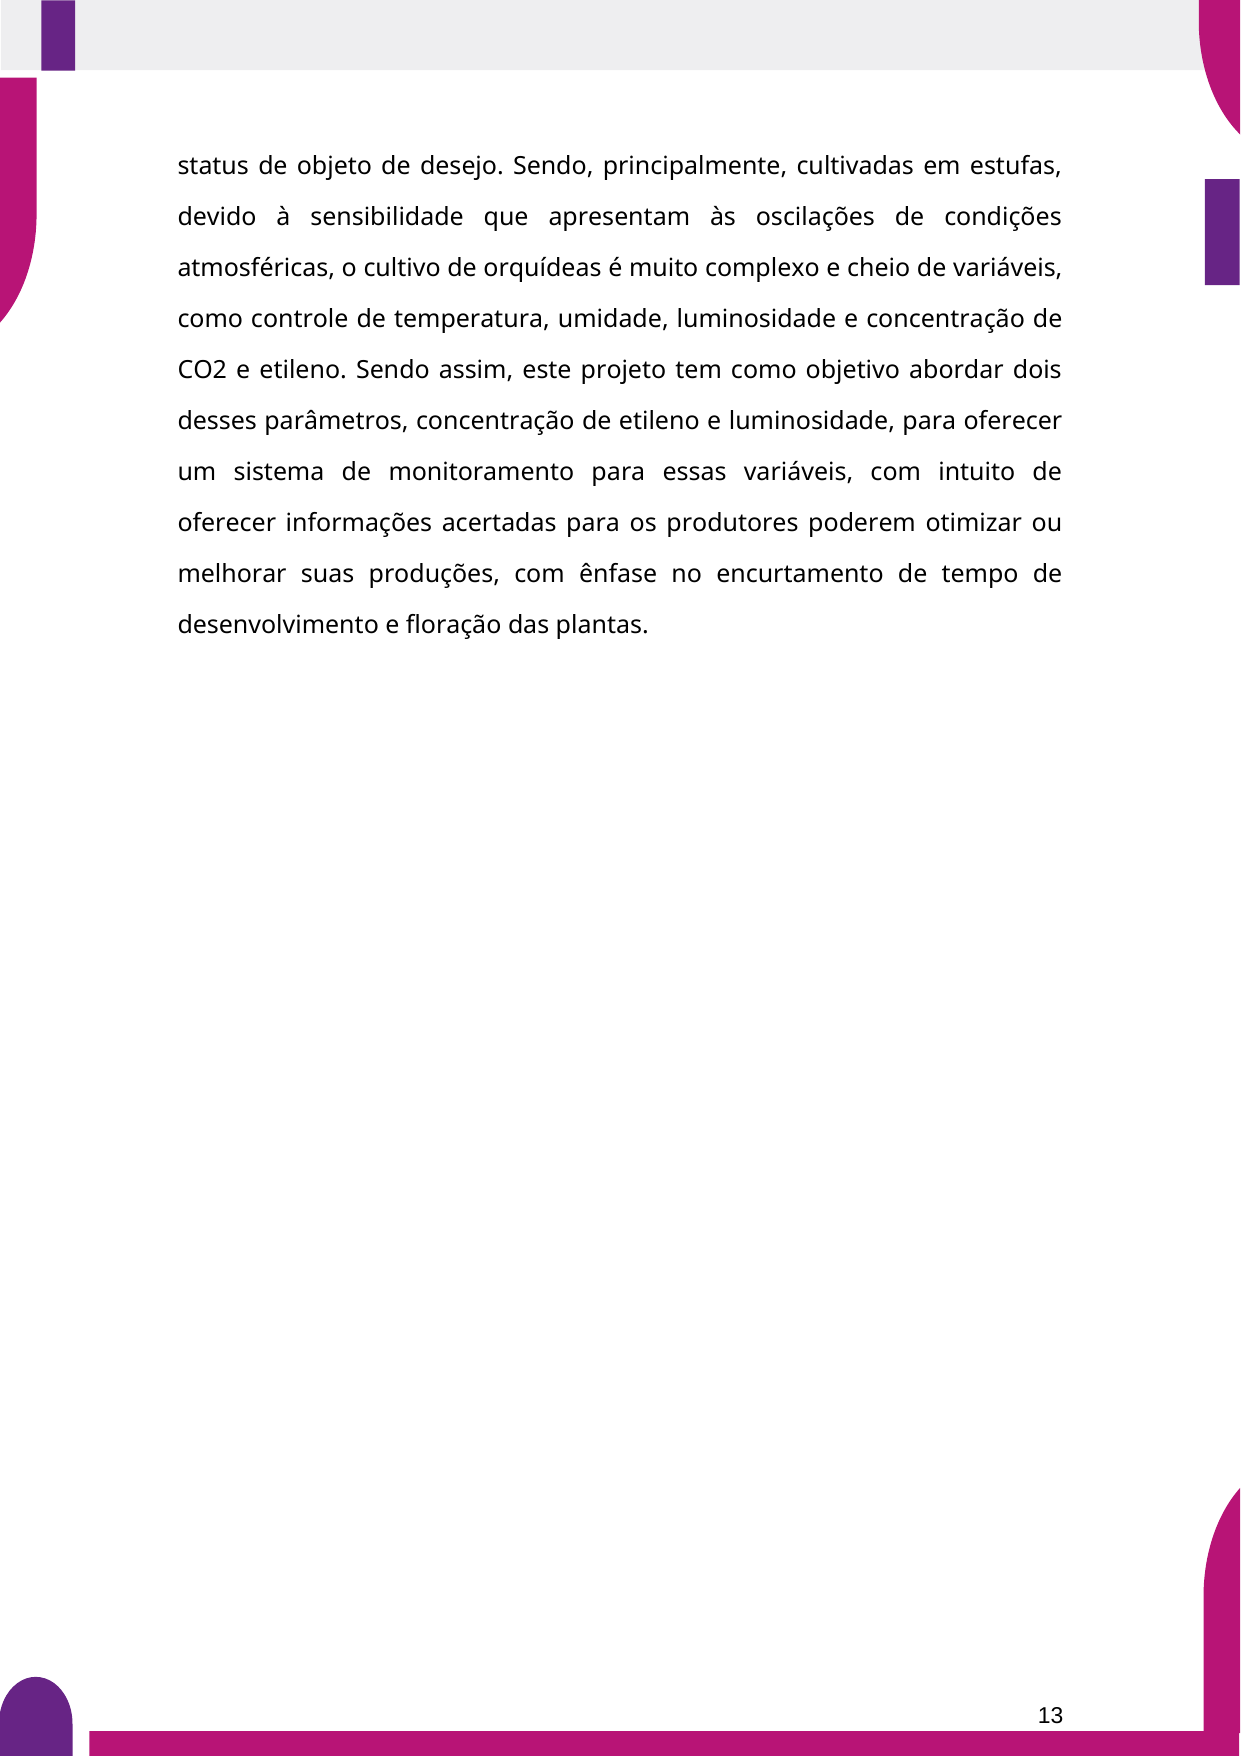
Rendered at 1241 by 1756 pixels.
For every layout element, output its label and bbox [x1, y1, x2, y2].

list [177, 148, 1063, 641]
